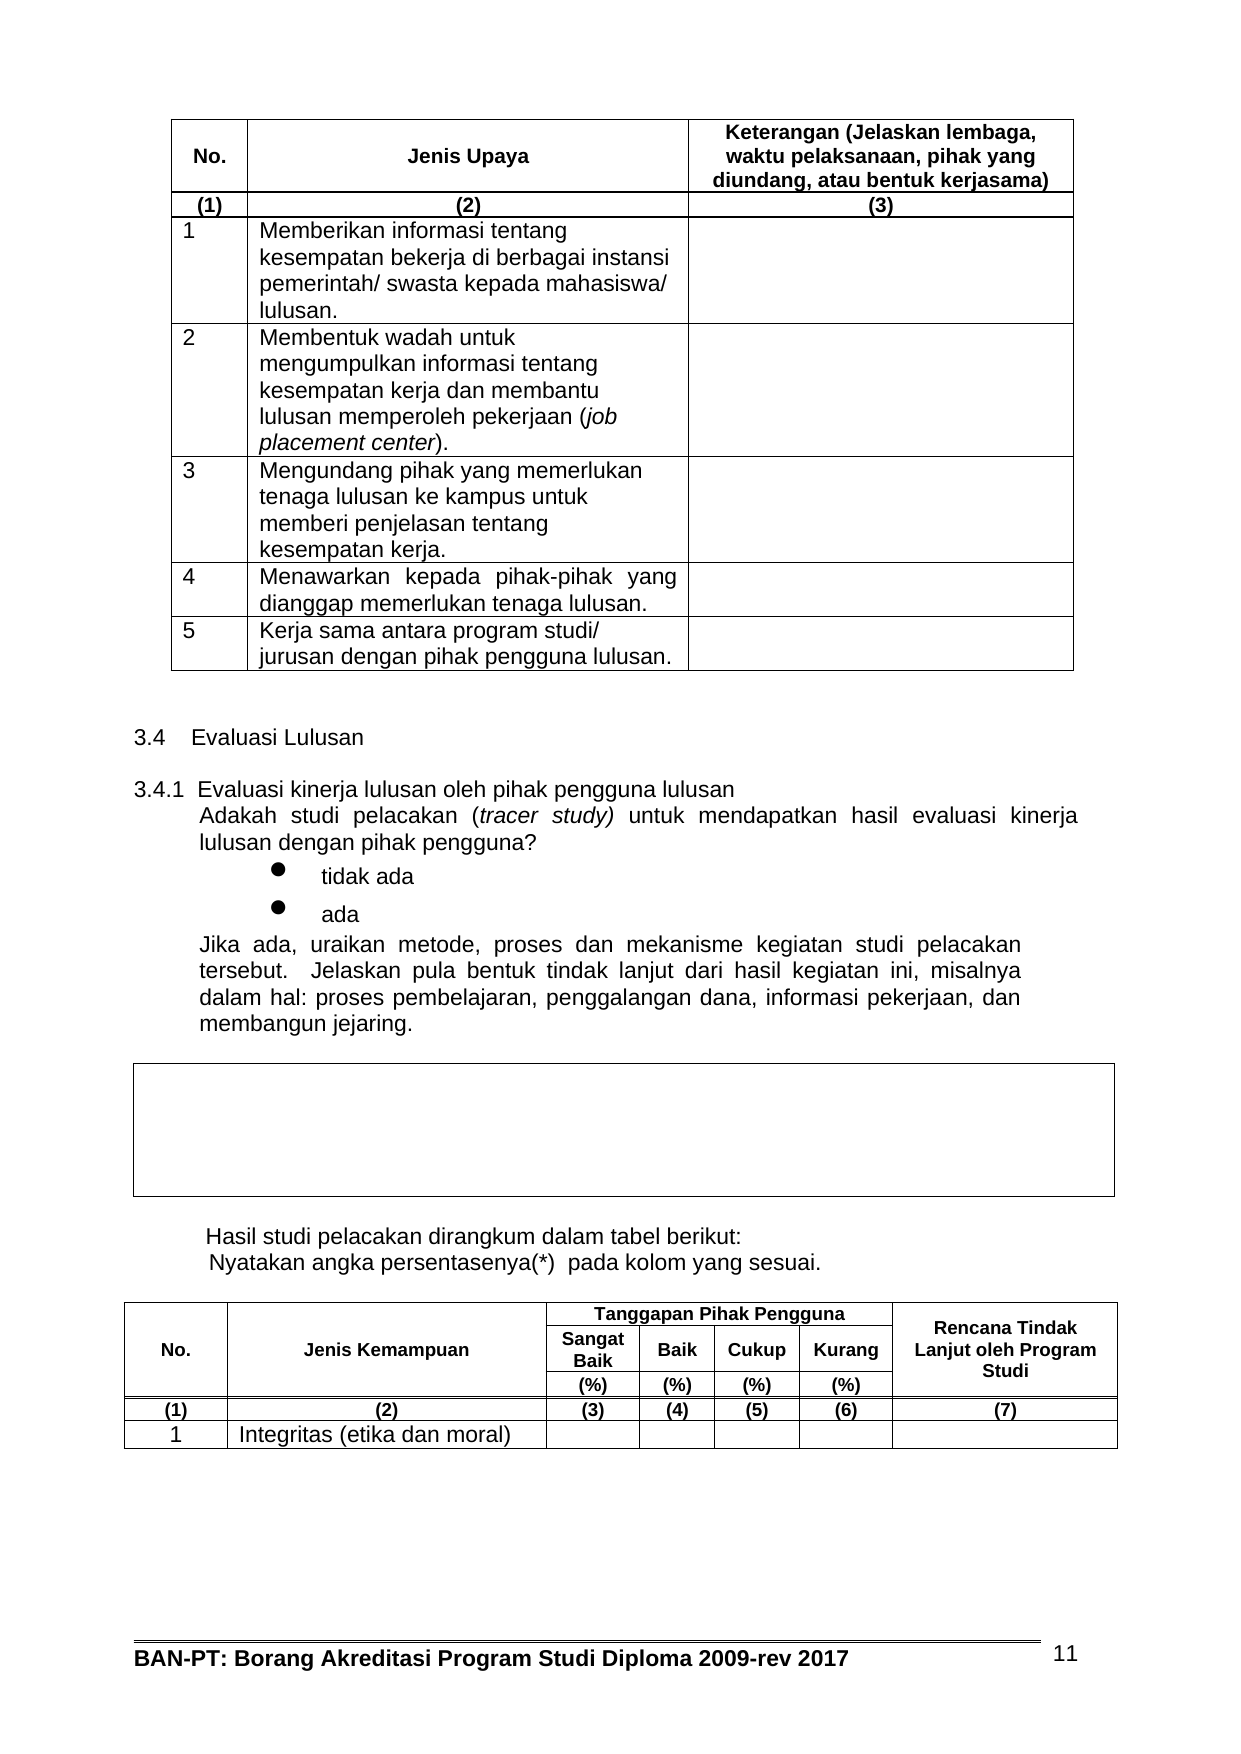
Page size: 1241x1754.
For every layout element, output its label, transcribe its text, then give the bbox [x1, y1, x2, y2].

table_cell Menawarkan kepada pihak-pihak yang dianggap memerlukan tenaga lulusan. [248, 563, 688, 616]
text Jika ada, uraikan metode, proses dan mekanisme kegiatan studi pelacakan tersebut. Jelaskan pula bentuk tindak lanjut dari hasil kegiatan ini, misalnya dalam hal: proses pembelajaran, penggalangan dana, informasi pekerjaan, dan membangun jejaring. [199, 931, 1022, 1036]
table_cell 4 [172, 563, 247, 616]
table_cell (4) [640, 1399, 714, 1420]
text Adakah studi pelacakan (tracer study) untuk mendapatkan hasil evaluasi kinerja lulusan dengan pihak pengguna? [199, 802, 1078, 855]
table_cell Cukup [715, 1326, 799, 1371]
table_cell 1 [172, 218, 247, 323]
table_cell [800, 1421, 892, 1448]
table_cell (1) [125, 1399, 227, 1420]
table_cell Mengundang pihak yang memerlukan tenaga lulusan ke kampus untuk memberi penjelasan tentang kesempatan kerja. [248, 457, 688, 562]
table_cell 2 [172, 324, 247, 456]
table_header Keterangan (Jelaskan lembaga, waktu pelaksanaan, pihak yang diundang, atau bentuk kerjasama) [689, 120, 1073, 191]
text Hasil studi pelacakan dirangkum dalam tabel berikut: [199, 1223, 1078, 1249]
table_cell [893, 1421, 1117, 1448]
table_cell (%) [640, 1372, 714, 1396]
text Nyatakan angka persentasenya(*) pada kolom yang sesuai. [208, 1249, 1078, 1276]
table_cell (3) [689, 193, 1073, 216]
table_cell Sangat Baik [547, 1326, 639, 1371]
table_cell (%) [715, 1372, 799, 1396]
table_cell [689, 563, 1073, 616]
table_cell 5 [172, 617, 247, 670]
table_cell Integritas (etika dan moral) [228, 1421, 546, 1448]
table_cell (%) [547, 1372, 639, 1396]
table_cell (6) [800, 1399, 892, 1420]
table_cell [689, 218, 1073, 323]
table_cell (1) [172, 193, 247, 216]
table_cell Kurang [800, 1326, 892, 1371]
table_cell (2) [228, 1399, 546, 1420]
table_cell [640, 1421, 714, 1448]
table_cell (3) [547, 1399, 639, 1420]
table_cell (7) [893, 1399, 1117, 1420]
table_cell [547, 1421, 639, 1448]
table_cell [715, 1421, 799, 1448]
table_header Jenis Kemampuan [228, 1303, 546, 1396]
table_cell (5) [715, 1399, 799, 1420]
text 3.4 Evaluasi Lulusan [133, 723, 1078, 750]
table_cell [689, 457, 1073, 562]
table_cell 1 [125, 1421, 227, 1448]
table_header No. [125, 1303, 227, 1396]
table_header Rencana Tindak Lanjut oleh Program Studi [893, 1303, 1117, 1396]
table_cell [689, 324, 1073, 456]
table_cell 3 [172, 457, 247, 562]
text 3.4.1 Evaluasi kinerja lulusan oleh pihak pengguna lulusan [133, 776, 1078, 802]
table_cell Kerja sama antara program studi/ jurusan dengan pihak pengguna lulusan. [248, 617, 688, 670]
table_cell (%) [800, 1372, 892, 1396]
table_cell Memberikan informasi tentang kesempatan bekerja di berbagai instansi pemerintah/ swasta kepada mahasiswa/ lulusan. [248, 218, 688, 323]
table_header [134, 1064, 1114, 1196]
table_header Jenis Upaya [248, 120, 688, 191]
table_cell Membentuk wadah untuk mengumpulkan informasi tentang kesempatan kerja dan membantu lulusan memperoleh pekerjaan (job placement center). [248, 324, 688, 456]
table_header No. [172, 120, 247, 191]
list ada [271, 893, 1078, 931]
table_cell (2) [248, 193, 688, 216]
table_header Tanggapan Pihak Pengguna [547, 1303, 892, 1325]
table_cell [689, 617, 1073, 670]
list tidak ada [271, 855, 1078, 893]
table_cell Baik [640, 1326, 714, 1371]
